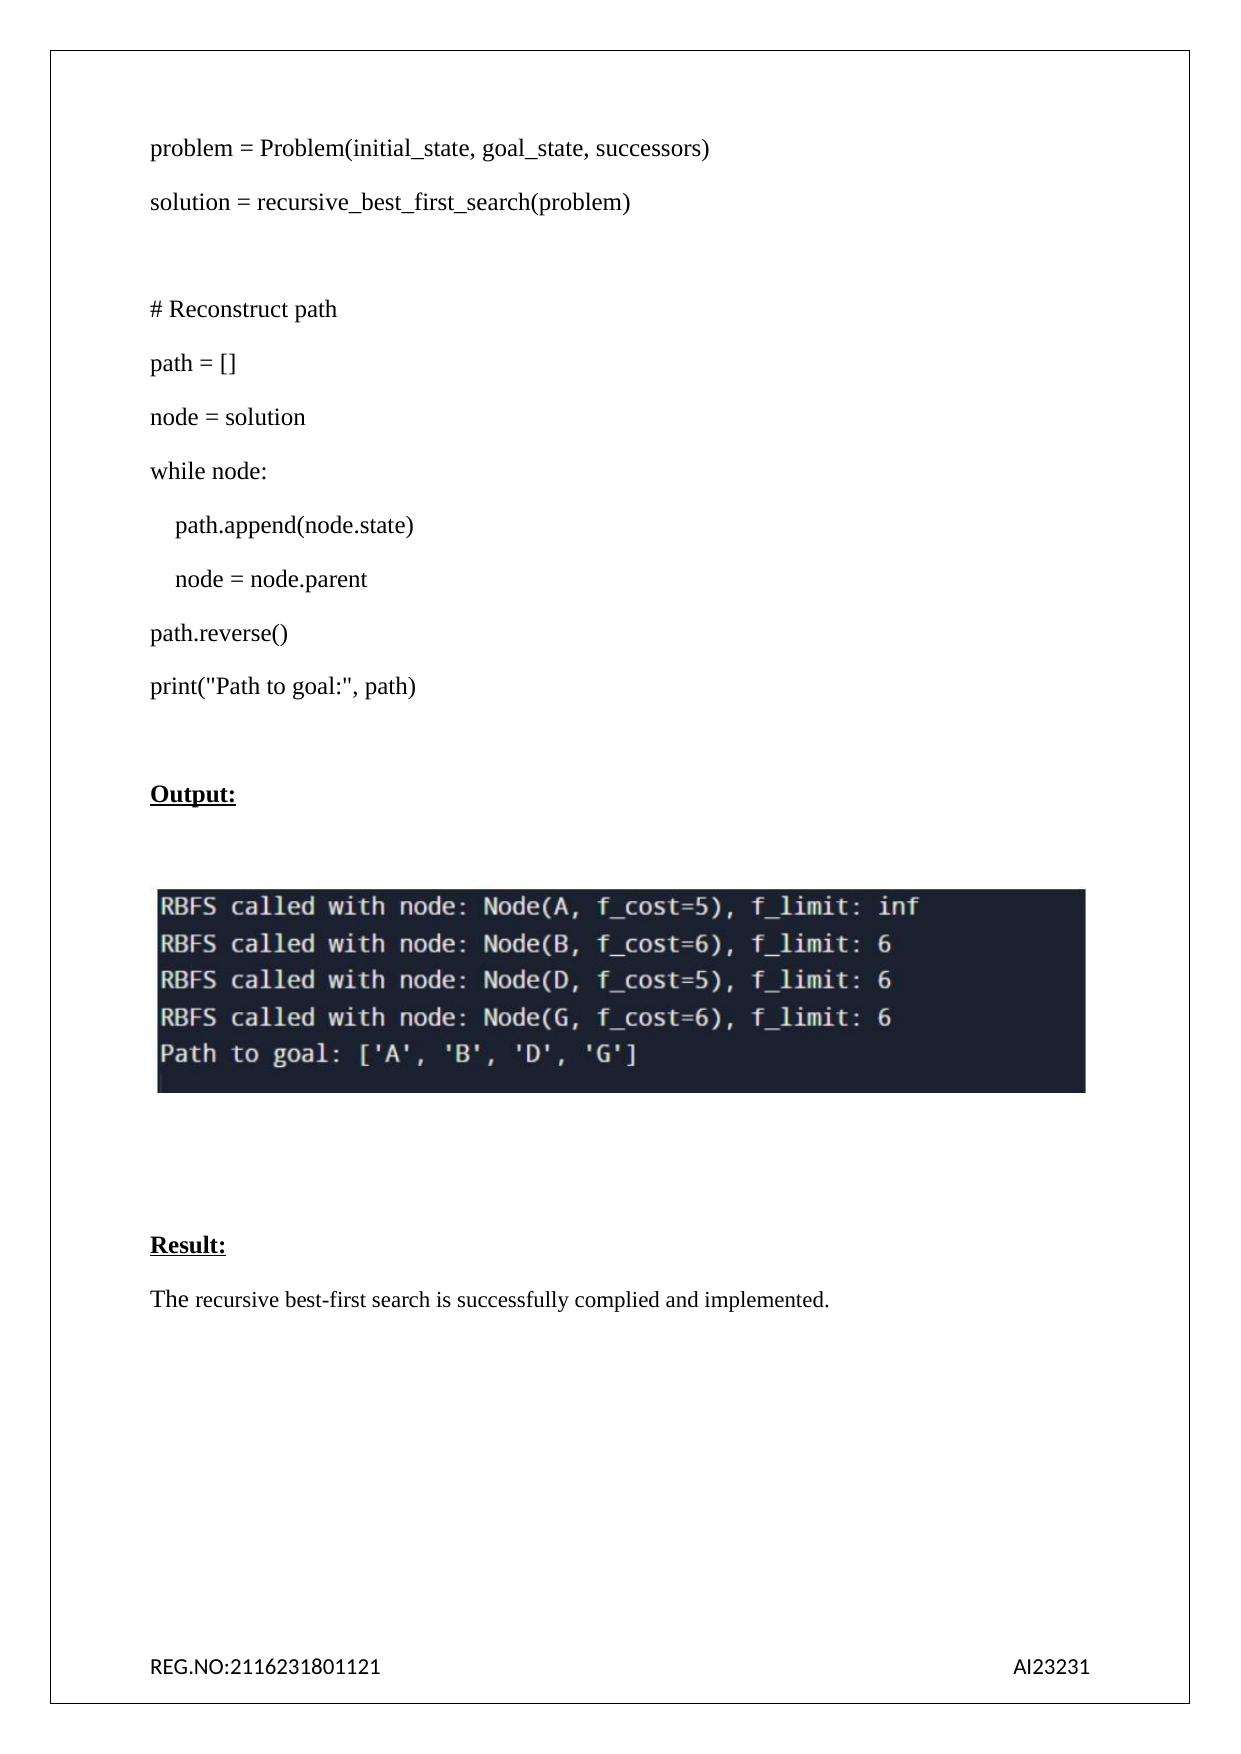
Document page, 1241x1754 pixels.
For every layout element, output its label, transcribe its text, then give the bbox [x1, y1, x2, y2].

text problem = Problem(initial_state, goal_state, successors) [150, 133, 1090, 162]
text node = solution [150, 402, 1090, 431]
picture [150, 886, 1091, 1093]
text print("Path to goal:", path) [150, 671, 1090, 700]
text solution = recursive_best_first_search(problem) [150, 187, 1090, 216]
text The recursive best-first search is successfully complied and implemented. [150, 1284, 1090, 1312]
text while node: [150, 456, 1090, 485]
text path.append(node.state) [150, 510, 1090, 539]
text Result: [150, 1230, 1090, 1258]
text path.reverse() [150, 618, 1090, 646]
text Output: [150, 779, 1090, 808]
text node = node.parent [150, 564, 1090, 592]
text # Reconstruct path [150, 294, 1090, 323]
text path = [] [150, 348, 1090, 377]
